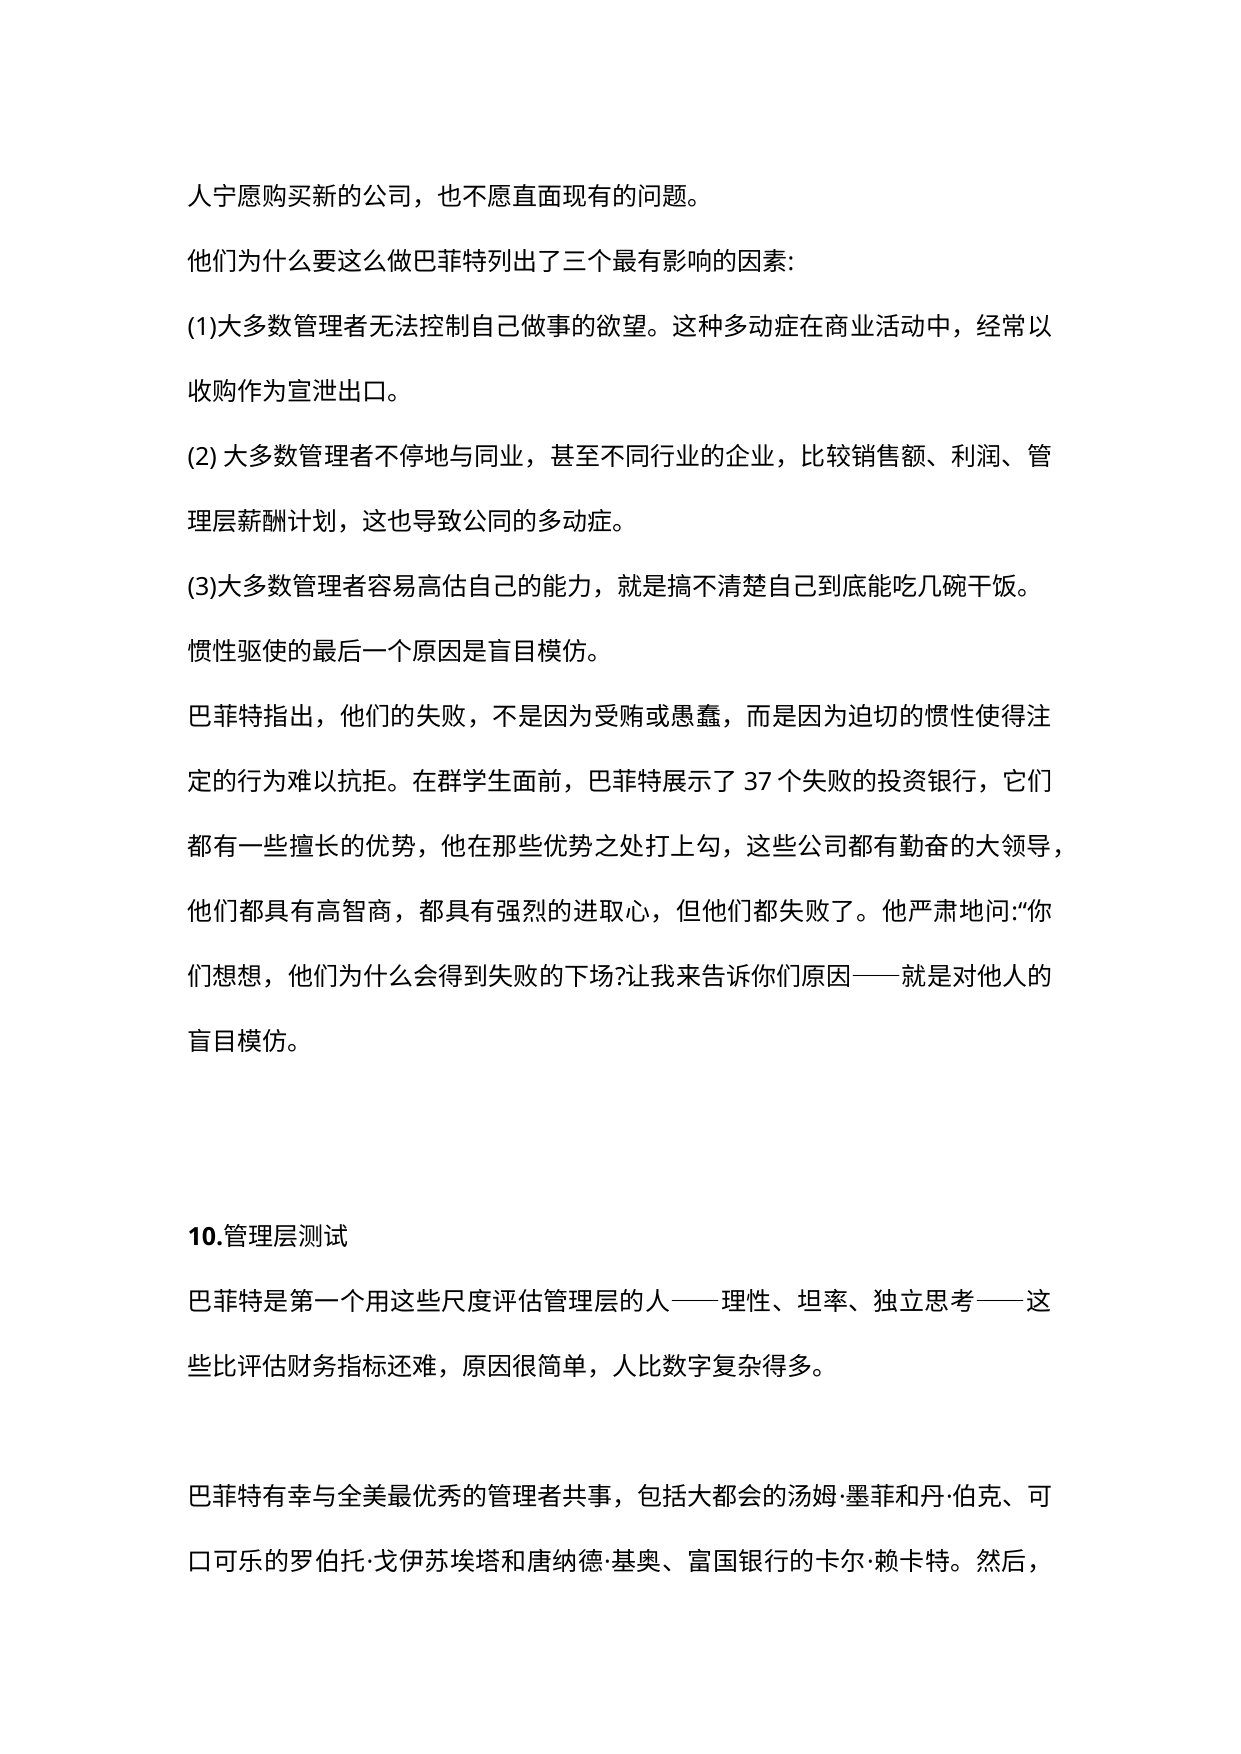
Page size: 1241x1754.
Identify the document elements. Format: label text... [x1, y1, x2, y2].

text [187, 162, 1053, 227]
text 巴菲特是第一个用这些尺度评估管理层的人——理性、坦率、独立思考——这些比评估财务指标还难，原因很简单，人比数字复杂得多。 [187, 1267, 1053, 1397]
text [187, 1462, 1053, 1592]
text 巴菲特指出，他们的失败，不是因为受贿或愚蠢，而是因为迫切的惯性使得注定的行为难以抗拒。在群学生面前，巴菲特展示了37个失败的投资银行，它们都有一些擅长的优势，他在那些优势之处打上勾，这些公司都有勤奋的大领导，他们都具有高智商，都具有强烈的进取心，但他们都失败了。他严肃地问:“你们想想，他们为什么会得到失败的下场?让我来告诉你们原因——就是对他人的盲目模仿。 [187, 682, 1053, 1072]
text 惯性驱使的最后一个原因是盲目模仿。 [187, 617, 1053, 682]
text (1)大多数管理者无法控制自己做事的欲望。这种多动症在商业活动中，经常以收购作为宣泄出口。 [187, 292, 1053, 422]
text 10.管理层测试 [187, 1202, 1053, 1267]
text (2) 大多数管理者不停地与同业，甚至不同行业的企业，比较销售额、利润、管理层薪酬计划，这也导致公同的多动症。 [187, 422, 1053, 552]
text (3)大多数管理者容易高估自己的能力，就是搞不清楚自己到底能吃几碗干饭。 [187, 552, 1053, 617]
text 他们为什么要这么做巴菲特列出了三个最有影响的因素: [187, 227, 1053, 292]
